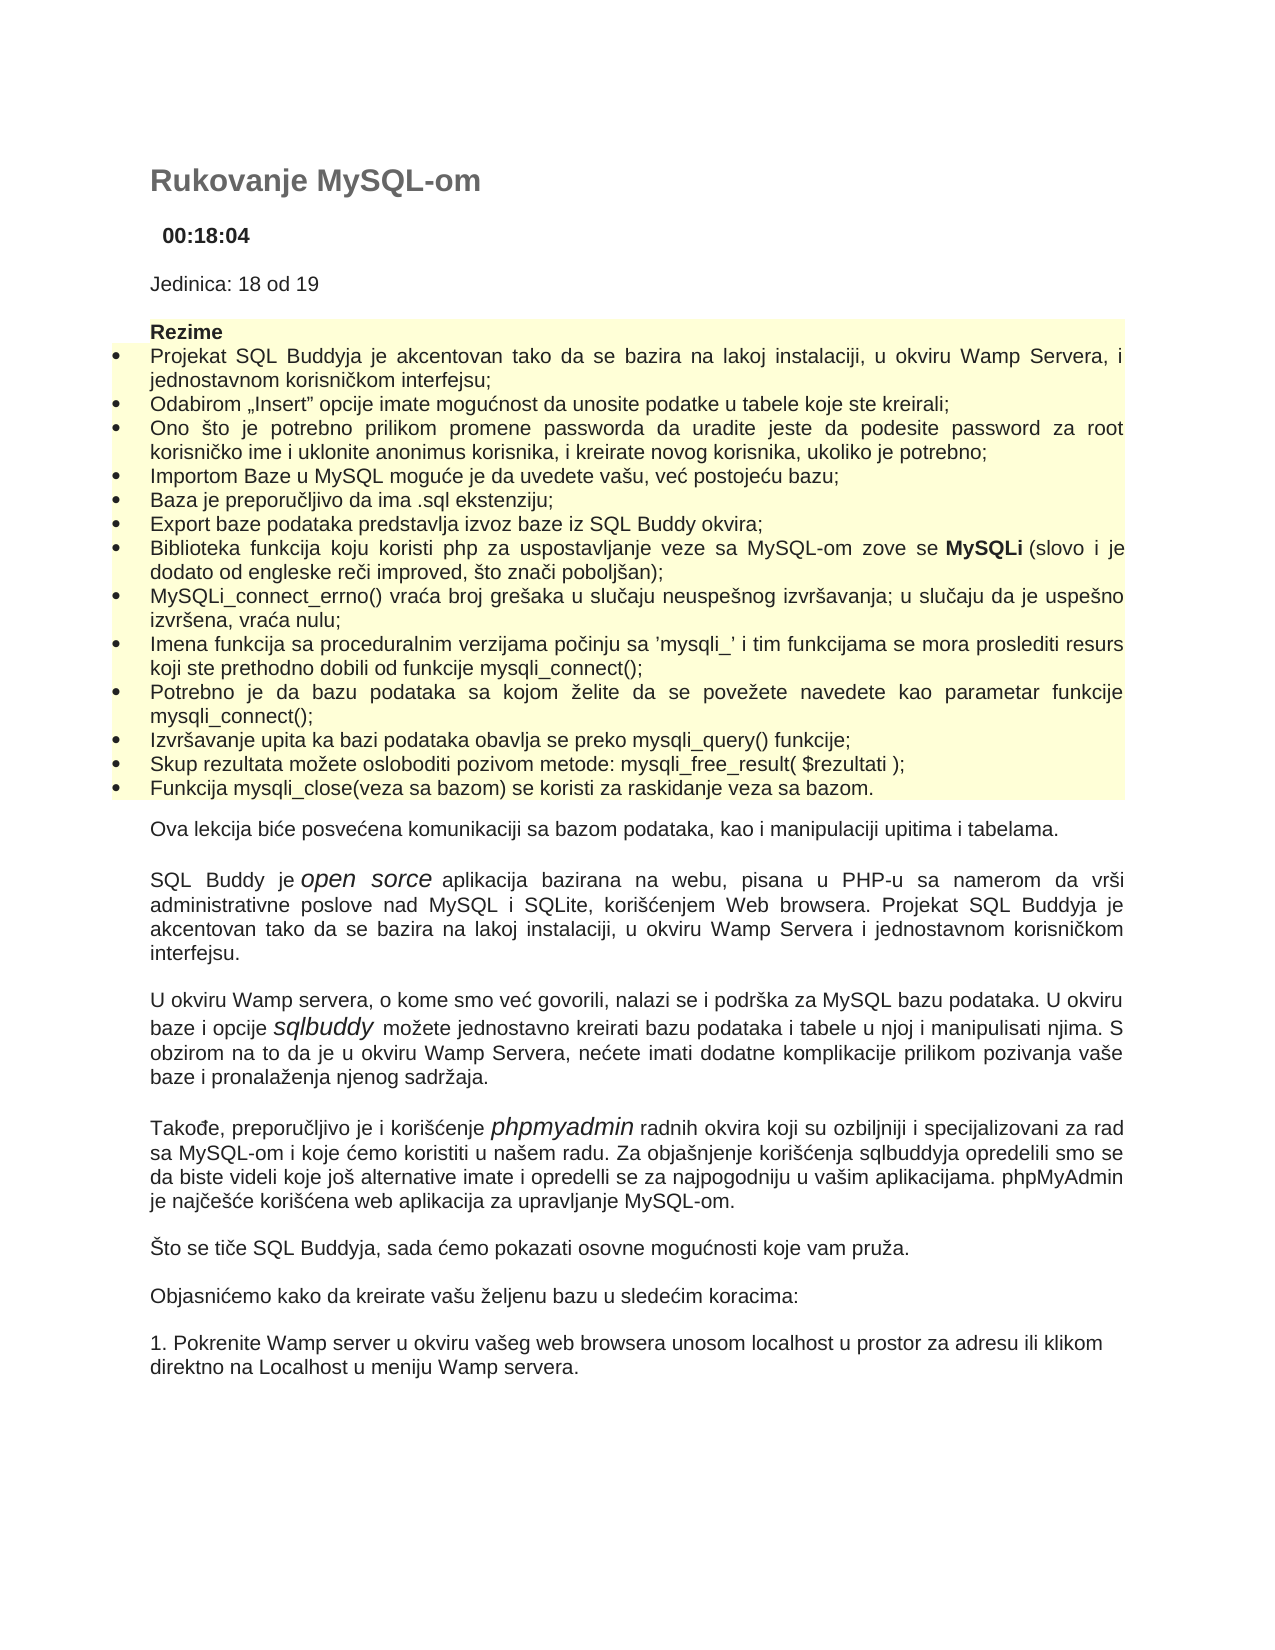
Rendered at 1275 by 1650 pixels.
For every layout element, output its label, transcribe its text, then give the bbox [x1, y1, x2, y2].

list Ono što je potrebno prilikom promene passworda da uradite jeste da podesite password za root korisničko ime i uklonite anonimus korisnika, i kreirate novog korisnika, ukoliko je potrebno; [112, 416, 1125, 463]
text Što se tiče SQL Buddyja, sada ćemo pokazati osovne mogućnosti koje vam pruža. [150, 1236, 1125, 1260]
list Izvršavanje upita ka bazi podataka obavlja se preko mysqli_query() funkcije; [112, 728, 1125, 752]
text 1. Pokrenite Wamp server u okviru vašeg web browsera unosom localhost u prostor za adresu ili klikom direktno na Localhost u meniju Wamp servera. [150, 1331, 1125, 1379]
text Ova lekcija biće posvećena komunikaciji sa bazom podataka, kao i manipulaciji upitima i tabelama. [150, 817, 1125, 841]
text SQL Buddy je open sorce aplikacija bazirana na webu, pisana u PHP-u sa namerom da vrši administrativne poslove nad MySQL i SQLite, korišćenjem Web browsera. Projekat SQL Buddyja je akcentovan tako da se bazira na lakoj instalaciji, u okviru Wamp Servera i jednostavnom korisničkom interfejsu. [150, 864, 1125, 965]
list Potrebno je da bazu podataka sa kojom želite da se povežete navedete kao parametar funkcije mysqli_connect(); [112, 680, 1125, 728]
list Odabirom „Insert” opcije imate mogućnost da unosite podatke u tabele koje ste kreirali; [112, 391, 1125, 416]
list Funkcija mysqli_close(veza sa bazom) se koristi za raskidanje veza sa bazom. [112, 776, 1125, 800]
list Importom Baze u MySQL moguće je da uvedete vašu, već postojeću bazu; [112, 463, 1125, 488]
list Export baze podataka predstavlja izvoz baze iz SQL Buddy okvira; [112, 512, 1125, 536]
text Objasnićemo kako da kreirate vašu željenu bazu u sledećim koracima: [150, 1284, 1125, 1308]
list Skup rezultata možete osloboditi pozivom metode: mysqli_free_result( $rezultati ); [112, 752, 1125, 776]
text Rezime [150, 319, 1125, 343]
list Biblioteka funkcija koju koristi php za uspostavljanje veze sa MySQL-om zove se MySQLi (slovo i je dodato od engleske reči improved, što znači poboljšan); [112, 536, 1125, 584]
list MySQLi_connect_errno() vraća broj grešaka u slučaju neuspešnog izvršavanja; u slučaju da je uspešno izvršena, vraća nulu; [112, 584, 1125, 632]
list Baza je preporučljivo da ima .sql ekstenziju; [112, 488, 1125, 512]
text Rukovanje MySQL-om [150, 156, 1125, 198]
list Imena funkcija sa proceduralnim verzijama počinju sa ’mysqli_’ i tim funkcijama se mora proslediti resurs koji ste prethodno dobili od funkcije mysqli_connect(); [112, 632, 1125, 680]
text Takođe, preporučljivo je i korišćenje phpmyadmin radnih okvira koji su ozbiljniji i specijalizovani za rad sa MySQL-om i koje ćemo koristiti u našem radu. Za objašnjenje korišćenja sqlbuddyja opredelili smo se da biste videli koje još alternative imate i opredelli se za najpogodniju u vašim aplikacijama. phpMyAdmin je najčešće korišćena web aplikacija za upravljanje MySQL-om. [150, 1112, 1125, 1213]
text U okviru Wamp servera, o kome smo već govorili, nalazi se i podrška za MySQL bazu podataka. U okviru baze i opcije sqlbuddy možete jednostavno kreirati bazu podataka i tabele u njoj i manipulisati njima. S obzirom na to da je u okviru Wamp Servera, nećete imati dodatne komplikacije prilikom pozivanja vaše baze i pronalaženja njenog sadržaja. [150, 988, 1125, 1089]
list Projekat SQL Buddyja je akcentovan tako da se bazira na lakoj instalaciji, u okviru Wamp Servera, i jednostavnom korisničkom interfejsu; [112, 343, 1125, 391]
text 00:18:04 [150, 223, 1125, 249]
text Jedinica: 18 od 19 [150, 272, 1125, 296]
